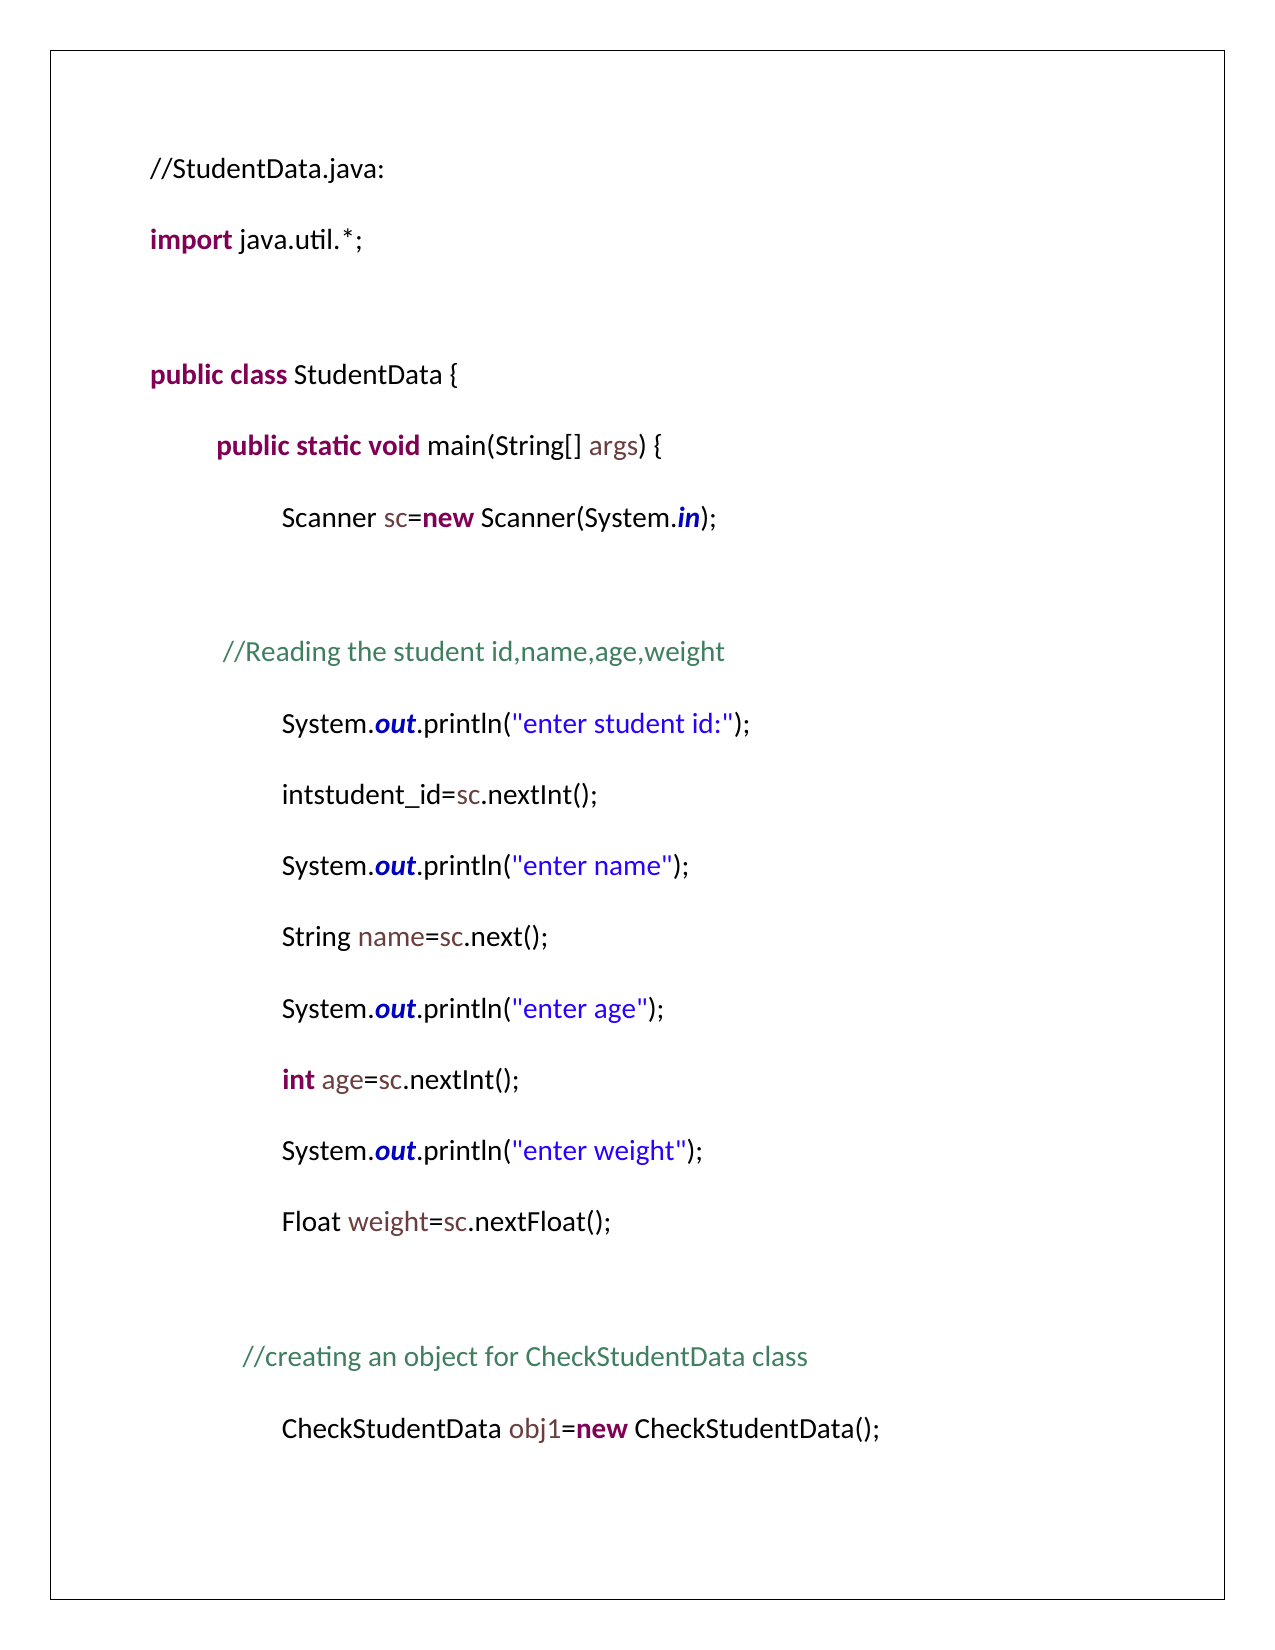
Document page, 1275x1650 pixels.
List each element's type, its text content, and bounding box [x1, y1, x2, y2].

text intstudent_id=sc.nextInt(); [150, 776, 1125, 812]
text import java.util.*; [150, 221, 1125, 257]
text System.out.println("enter name"); [150, 847, 1125, 883]
text Float weight=sc.nextFloat(); [150, 1203, 1125, 1239]
text //creating an object for CheckStudentData class [150, 1338, 1125, 1374]
text int age=sc.nextInt(); [150, 1061, 1125, 1097]
text System.out.println("enter age"); [150, 990, 1125, 1025]
text CheckStudentData obj1=new CheckStudentData(); [150, 1410, 1125, 1445]
text public class StudentData { [150, 356, 1125, 392]
text System.out.println("enter weight"); [150, 1132, 1125, 1168]
text //StudentData.java: [150, 150, 1125, 186]
text public static void main(String[] args) { [150, 427, 1125, 463]
text System.out.println("enter student id:"); [150, 705, 1125, 740]
text String name=sc.next(); [150, 918, 1125, 954]
text Scanner sc=new Scanner(System.in); [150, 499, 1125, 534]
text //Reading the student id,name,age,weight [150, 633, 1125, 669]
